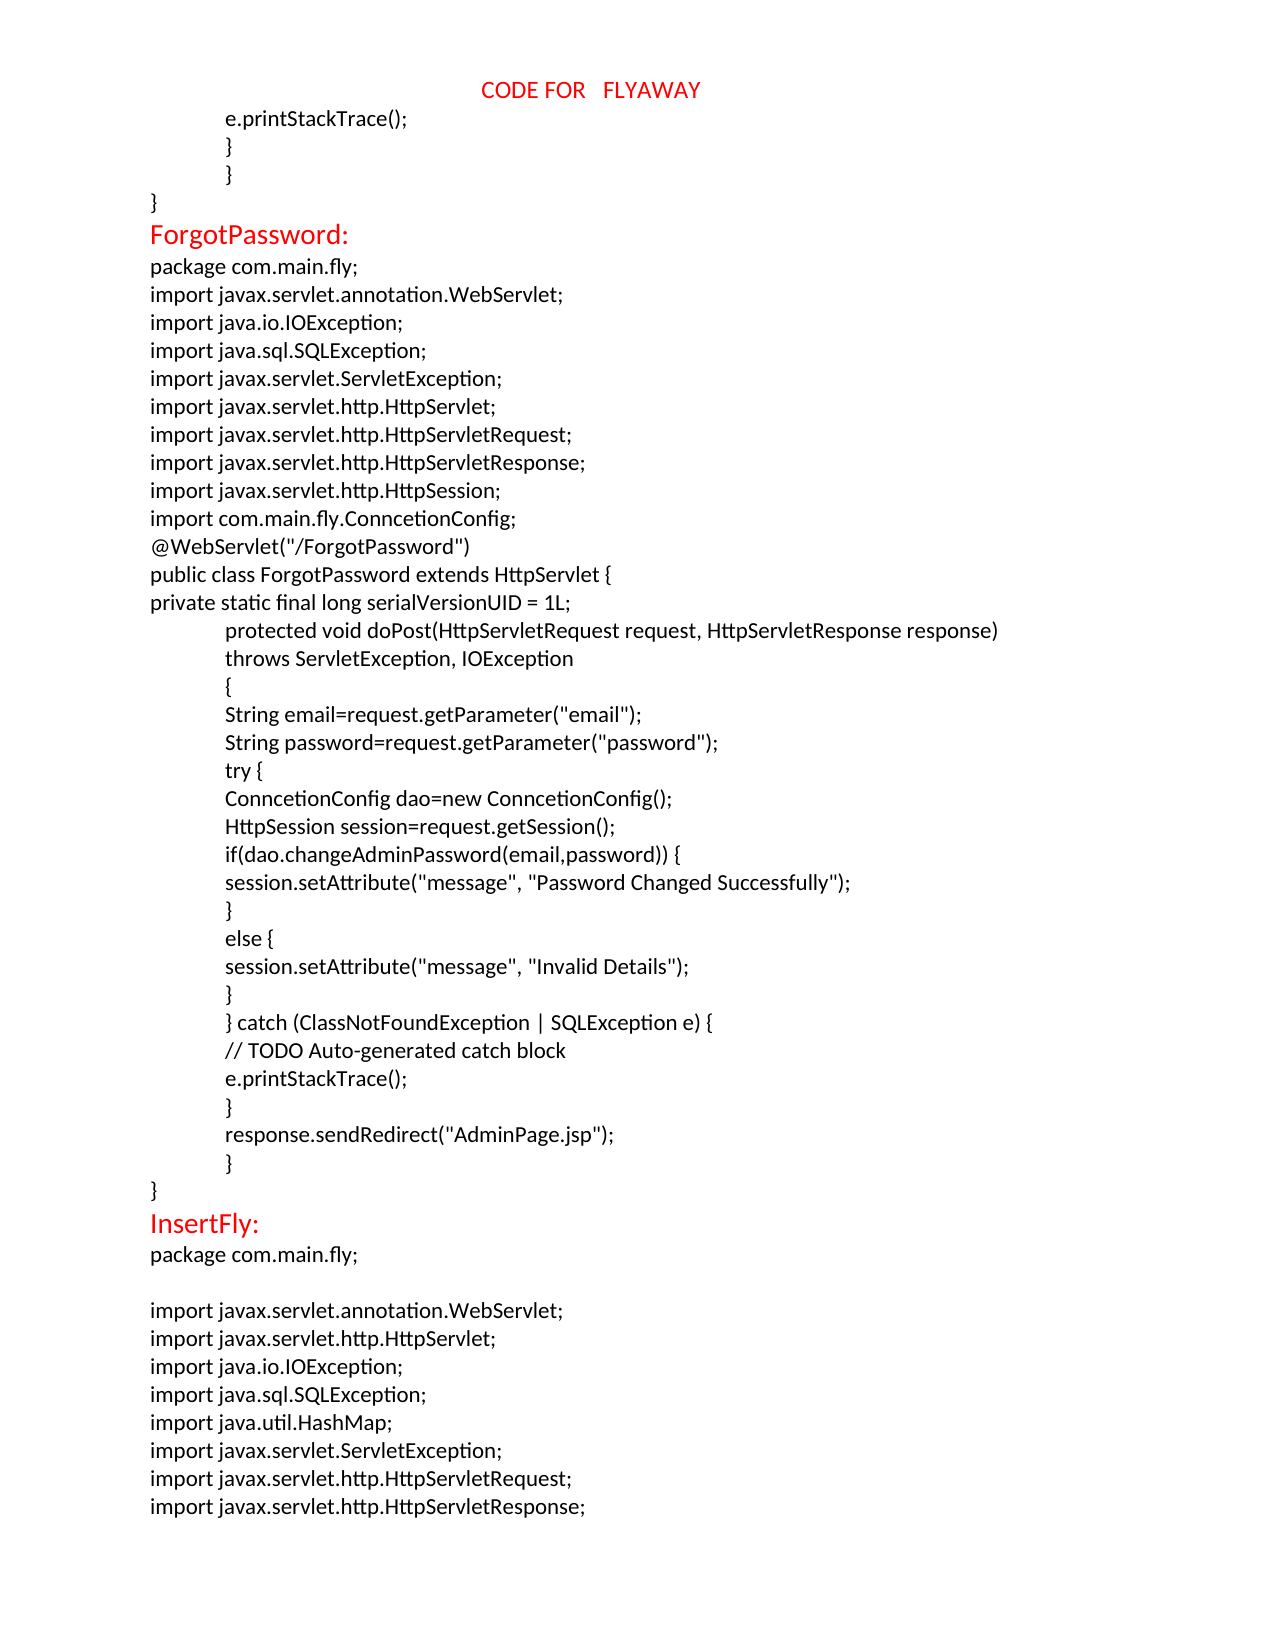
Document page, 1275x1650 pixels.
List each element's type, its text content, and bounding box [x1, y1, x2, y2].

text try { [150, 756, 1125, 784]
text import javax.servlet.http.HttpServletResponse; [150, 448, 1125, 476]
text session.setAttribute("message", "Password Changed Successfully"); [150, 868, 1125, 896]
text HttpSession session=request.getSession(); [150, 812, 1125, 840]
text import javax.servlet.annotation.WebServlet; [150, 280, 1125, 308]
text import javax.servlet.http.HttpServletResponse; [150, 1492, 1125, 1521]
text e.printStackTrace(); [150, 1064, 1125, 1093]
text import java.sql.SQLException; [150, 336, 1125, 364]
text @WebServlet("/ForgotPassword") [150, 532, 1125, 560]
text package com.main.fly; [150, 1240, 1125, 1268]
text import javax.servlet.http.HttpServlet; [150, 1324, 1125, 1352]
text public class ForgotPassword extends HttpServlet { [150, 560, 1125, 588]
text import java.sql.SQLException; [150, 1380, 1125, 1408]
text } [150, 188, 1125, 216]
text // TODO Auto-generated catch block [150, 1037, 1125, 1064]
text import javax.servlet.annotation.WebServlet; [150, 1296, 1125, 1324]
text import javax.servlet.http.HttpServletRequest; [150, 420, 1125, 448]
text } [150, 896, 1125, 924]
text e.printStackTrace(); [150, 104, 1125, 132]
text } catch (ClassNotFoundException | SQLException e) { [150, 1008, 1125, 1037]
text if(dao.changeAdminPassword(email,password)) { [150, 840, 1125, 868]
text session.setAttribute("message", "Invalid Details"); [150, 952, 1125, 981]
text throws ServletException, IOException [150, 644, 1125, 672]
text else { [150, 924, 1125, 952]
text import com.main.fly.ConncetionConfig; [150, 504, 1125, 532]
text } [150, 981, 1125, 1008]
text import javax.servlet.ServletException; [150, 1436, 1125, 1464]
text } [150, 1177, 1125, 1205]
text } [150, 1093, 1125, 1121]
text ForgotPassword: [150, 216, 1125, 252]
text import javax.servlet.ServletException; [150, 364, 1125, 392]
text import javax.servlet.http.HttpServlet; [150, 392, 1125, 420]
text String email=request.getParameter("email"); [150, 700, 1125, 728]
text String password=request.getParameter("password"); [150, 728, 1125, 756]
text import javax.servlet.http.HttpSession; [150, 476, 1125, 504]
text import javax.servlet.http.HttpServletRequest; [150, 1464, 1125, 1492]
text response.sendRedirect("AdminPage.jsp"); [150, 1121, 1125, 1149]
text private static final long serialVersionUID = 1L; [150, 588, 1125, 616]
text protected void doPost(HttpServletRequest request, HttpServletResponse response) [150, 616, 1125, 644]
text } [150, 132, 1125, 160]
text package com.main.fly; [150, 252, 1125, 280]
text import java.io.IOException; [150, 1352, 1125, 1380]
text import java.io.IOException; [150, 308, 1125, 336]
text ConncetionConfig dao=new ConncetionConfig(); [150, 784, 1125, 812]
text { [150, 672, 1125, 700]
text } [150, 160, 1125, 188]
text InsertFly: [150, 1205, 1125, 1240]
text } [150, 1149, 1125, 1177]
text import java.util.HashMap; [150, 1408, 1125, 1436]
